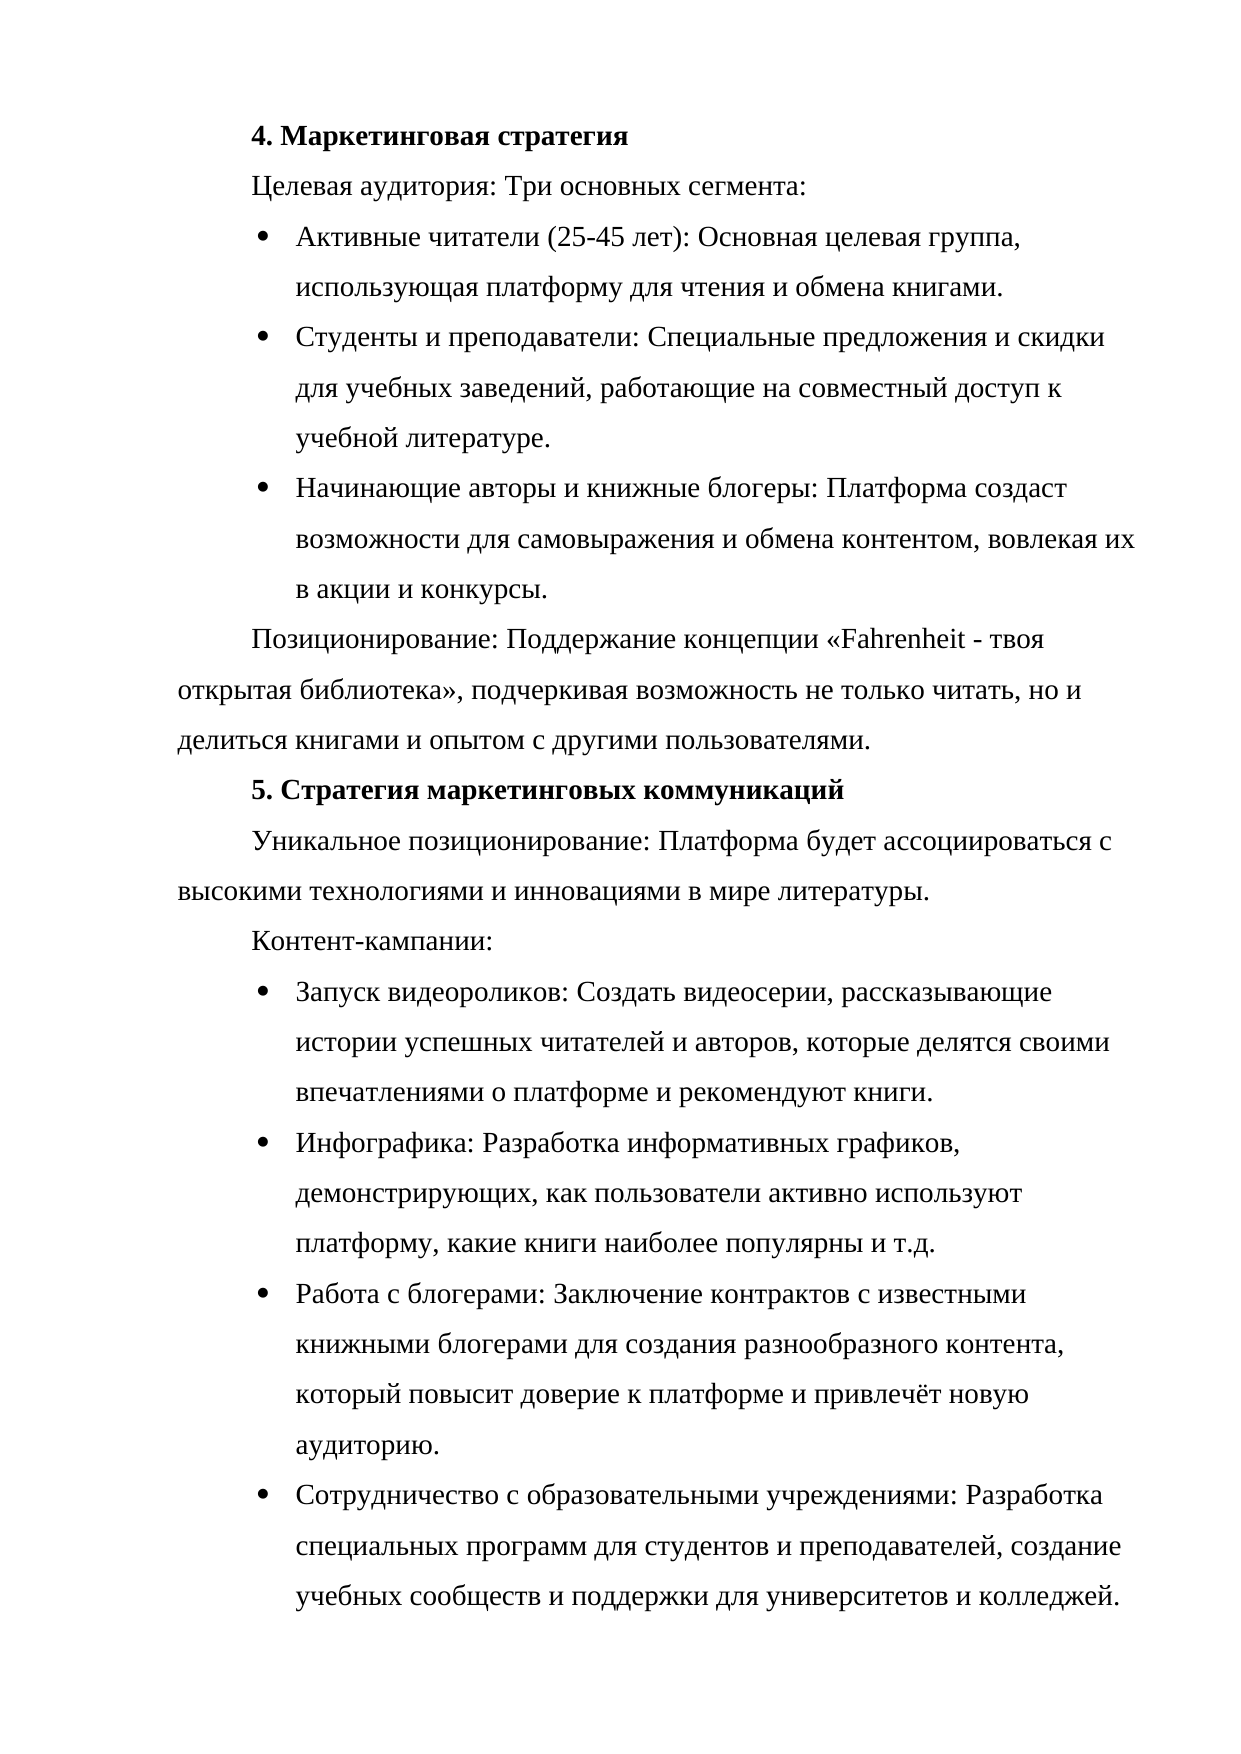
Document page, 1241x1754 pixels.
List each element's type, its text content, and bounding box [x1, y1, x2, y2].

text 5. Стратегия маркетинговых коммуникаций [177, 772, 1152, 806]
text Позиционирование: Поддержание концепции «Fahrenheit - твоя открытая библиотека», подчеркивая возможность не только читать, но и делиться книгами и опытом с другими пользователями. [177, 622, 1152, 756]
list Инфографика: Разработка информативных графиков, демонстрирующих, как пользователи активно используют платформу, какие книги наиболее популярны и т.д. [258, 1125, 1152, 1259]
list Запуск видеороликов: Создать видеосерии, рассказывающие истории успешных читателей и авторов, которые делятся своими впечатлениями о платформе и рекомендуют книги. [258, 974, 1152, 1108]
text Контент-кампании: [177, 923, 1152, 957]
list Активные читатели (25-45 лет): Основная целевая группа, использующая платформу для чтения и обмена книгами. [258, 219, 1152, 303]
list Работа с блогерами: Заключение контрактов с известными книжными блогерами для создания разнообразного контента, который повысит доверие к платформе и привлечёт новую аудиторию. [258, 1276, 1152, 1460]
text Целевая аудитория: Три основных сегмента: [177, 168, 1152, 202]
list Студенты и преподаватели: Специальные предложения и скидки для учебных заведений, работающие на совместный доступ к учебной литературе. [258, 319, 1152, 454]
text Уникальное позиционирование: Платформа будет ассоциироваться с высокими технологиями и инновациями в мире литературы. [177, 823, 1152, 907]
list Сотрудничество с образовательными учреждениями: Разработка специальных программ для студентов и преподавателей, создание учебных сообществ и поддержки для университетов и колледжей. [258, 1477, 1152, 1611]
text 4. Маркетинговая стратегия [177, 118, 1152, 152]
list Начинающие авторы и книжные блогеры: Платформа создаст возможности для самовыражения и обмена контентом, вовлекая их в акции и конкурсы. [258, 471, 1152, 605]
